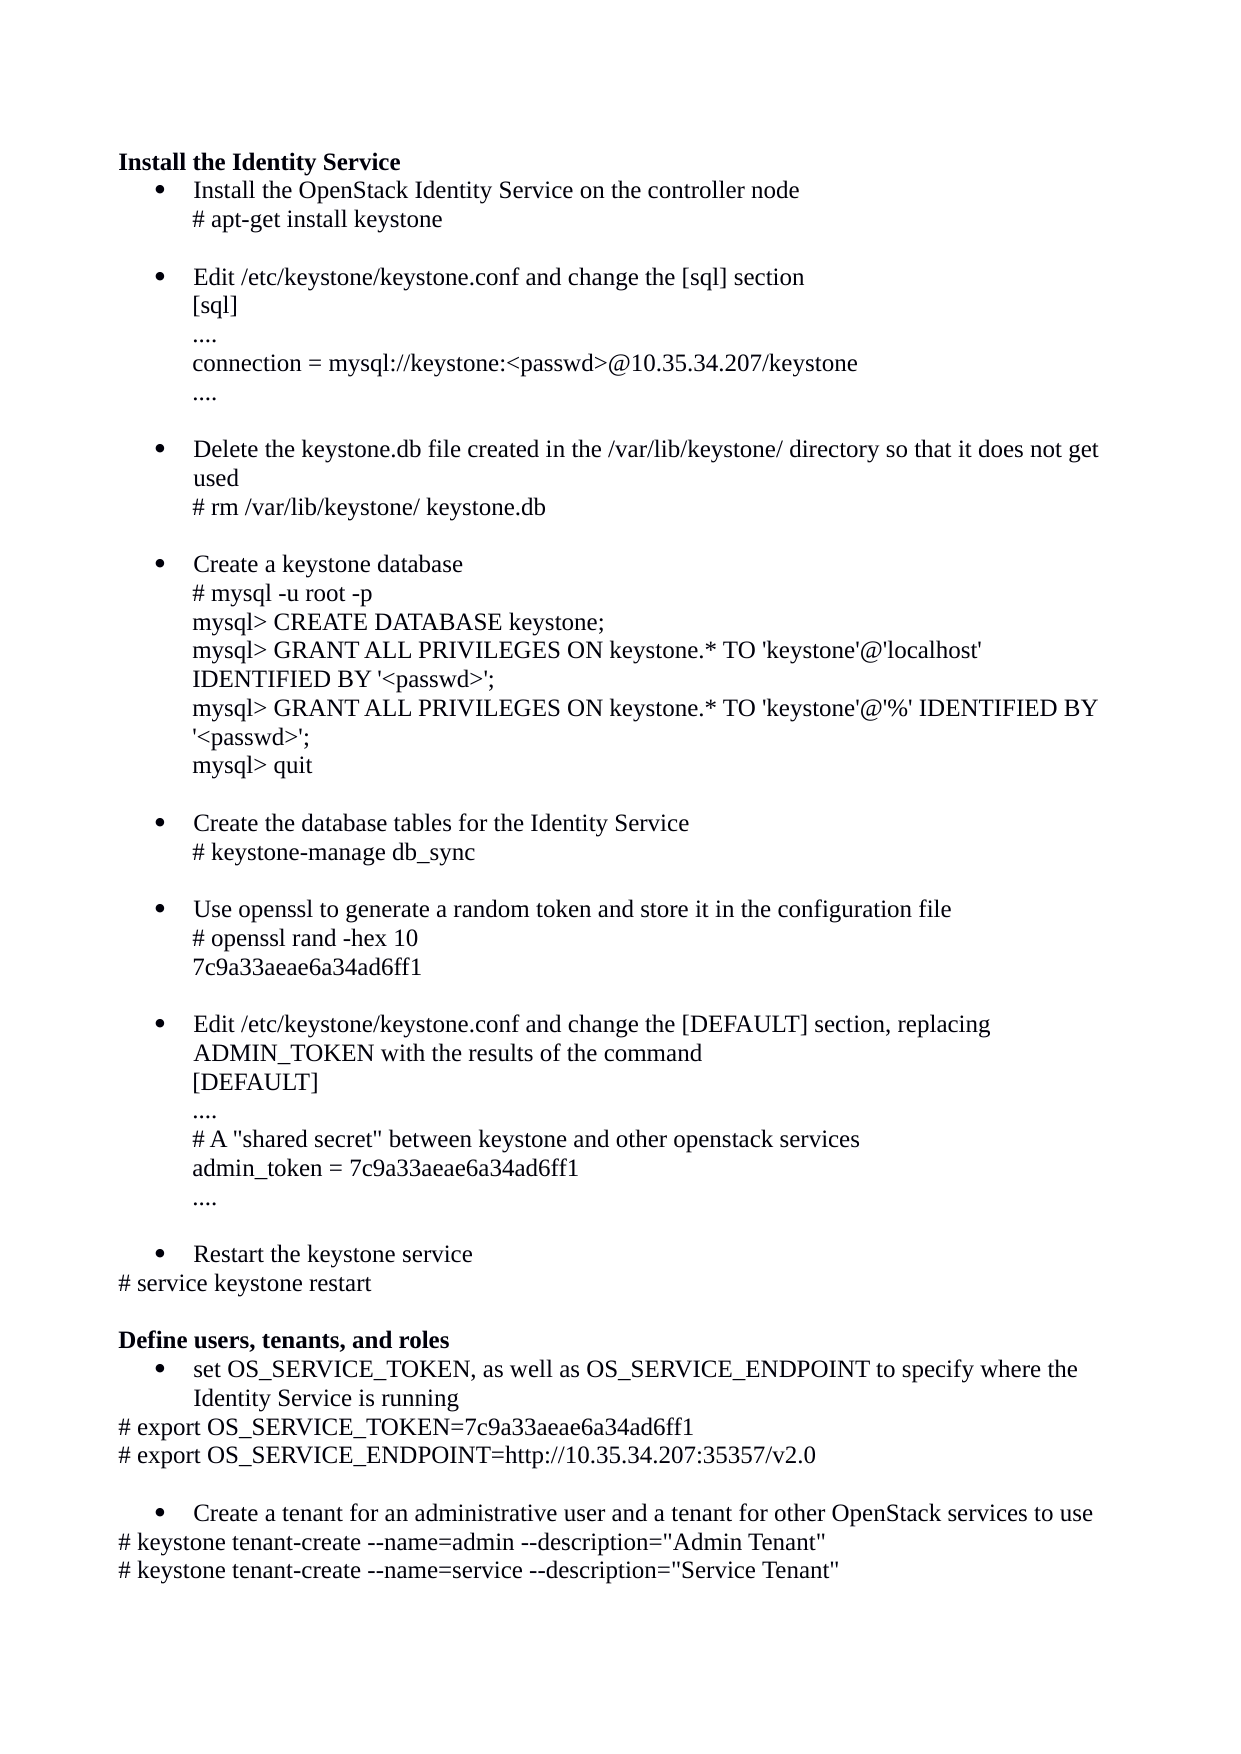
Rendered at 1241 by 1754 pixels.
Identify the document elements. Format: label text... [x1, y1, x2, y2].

text # apt-get install keystone [118, 204, 1122, 233]
text admin_token = 7c9a33aeae6a34ad6ff1 [118, 1153, 1122, 1182]
text # service keystone restart [118, 1268, 1122, 1297]
text # export OS_SERVICE_ENDPOINT=http://10.35.34.207:35357/v2.0 [118, 1441, 1122, 1469]
text [sql] [118, 291, 1122, 319]
text .... [118, 377, 1122, 406]
list Edit /etc/keystone/keystone.conf and change the [sql] section [156, 262, 1122, 291]
text # rm /var/lib/keystone/ keystone.db [118, 492, 1122, 521]
list Create a keystone database [156, 549, 1122, 578]
text Install the Identity Service [118, 147, 1122, 176]
text # openssl rand -hex 10 [118, 923, 1122, 952]
text 7c9a33aeae6a34ad6ff1 [118, 952, 1122, 981]
text .... [118, 319, 1122, 348]
list Create the database tables for the Identity Service [156, 808, 1122, 837]
text # A "shared secret" between keystone and other openstack services [118, 1124, 1122, 1153]
text mysql> GRANT ALL PRIVILEGES ON keystone.* TO 'keystone'@'localhost' IDENTIFIED BY '<passwd>'; [118, 636, 1122, 693]
list Restart the keystone service [156, 1239, 1122, 1268]
list Install the OpenStack Identity Service on the controller node [156, 176, 1122, 204]
text # export OS_SERVICE_TOKEN=7c9a33aeae6a34ad6ff1 [118, 1412, 1122, 1441]
list Delete the keystone.db file created in the /var/lib/keystone/ directory so that it does not get used [156, 434, 1122, 492]
text [DEFAULT] [118, 1067, 1122, 1096]
text mysql> quit [118, 751, 1122, 779]
text mysql> GRANT ALL PRIVILEGES ON keystone.* TO 'keystone'@'%' IDENTIFIED BY '<passwd>'; [118, 693, 1122, 751]
list set OS_SERVICE_TOKEN, as well as OS_SERVICE_ENDPOINT to specify where the Identity Service is running [156, 1354, 1122, 1412]
text # mysql -u root -p [118, 578, 1122, 607]
text .... [118, 1182, 1122, 1211]
list Create a tenant for an administrative user and a tenant for other OpenStack services to use [156, 1498, 1122, 1527]
text mysql> CREATE DATABASE keystone; [118, 607, 1122, 636]
text .... [118, 1096, 1122, 1124]
list Use openssl to generate a random token and store it in the configuration file [156, 894, 1122, 923]
text connection = mysql://keystone:<passwd>@10.35.34.207/keystone [118, 348, 1122, 377]
list Edit /etc/keystone/keystone.conf and change the [DEFAULT] section, replacing ADMIN_TOKEN with the results of the command [156, 1009, 1122, 1067]
text Define users, tenants, and roles [118, 1326, 1122, 1354]
text # keystone tenant-create --name=service --description="Service Tenant" [118, 1556, 1122, 1584]
text # keystone-manage db_sync [118, 837, 1122, 866]
text # keystone tenant-create --name=admin --description="Admin Tenant" [118, 1527, 1122, 1556]
